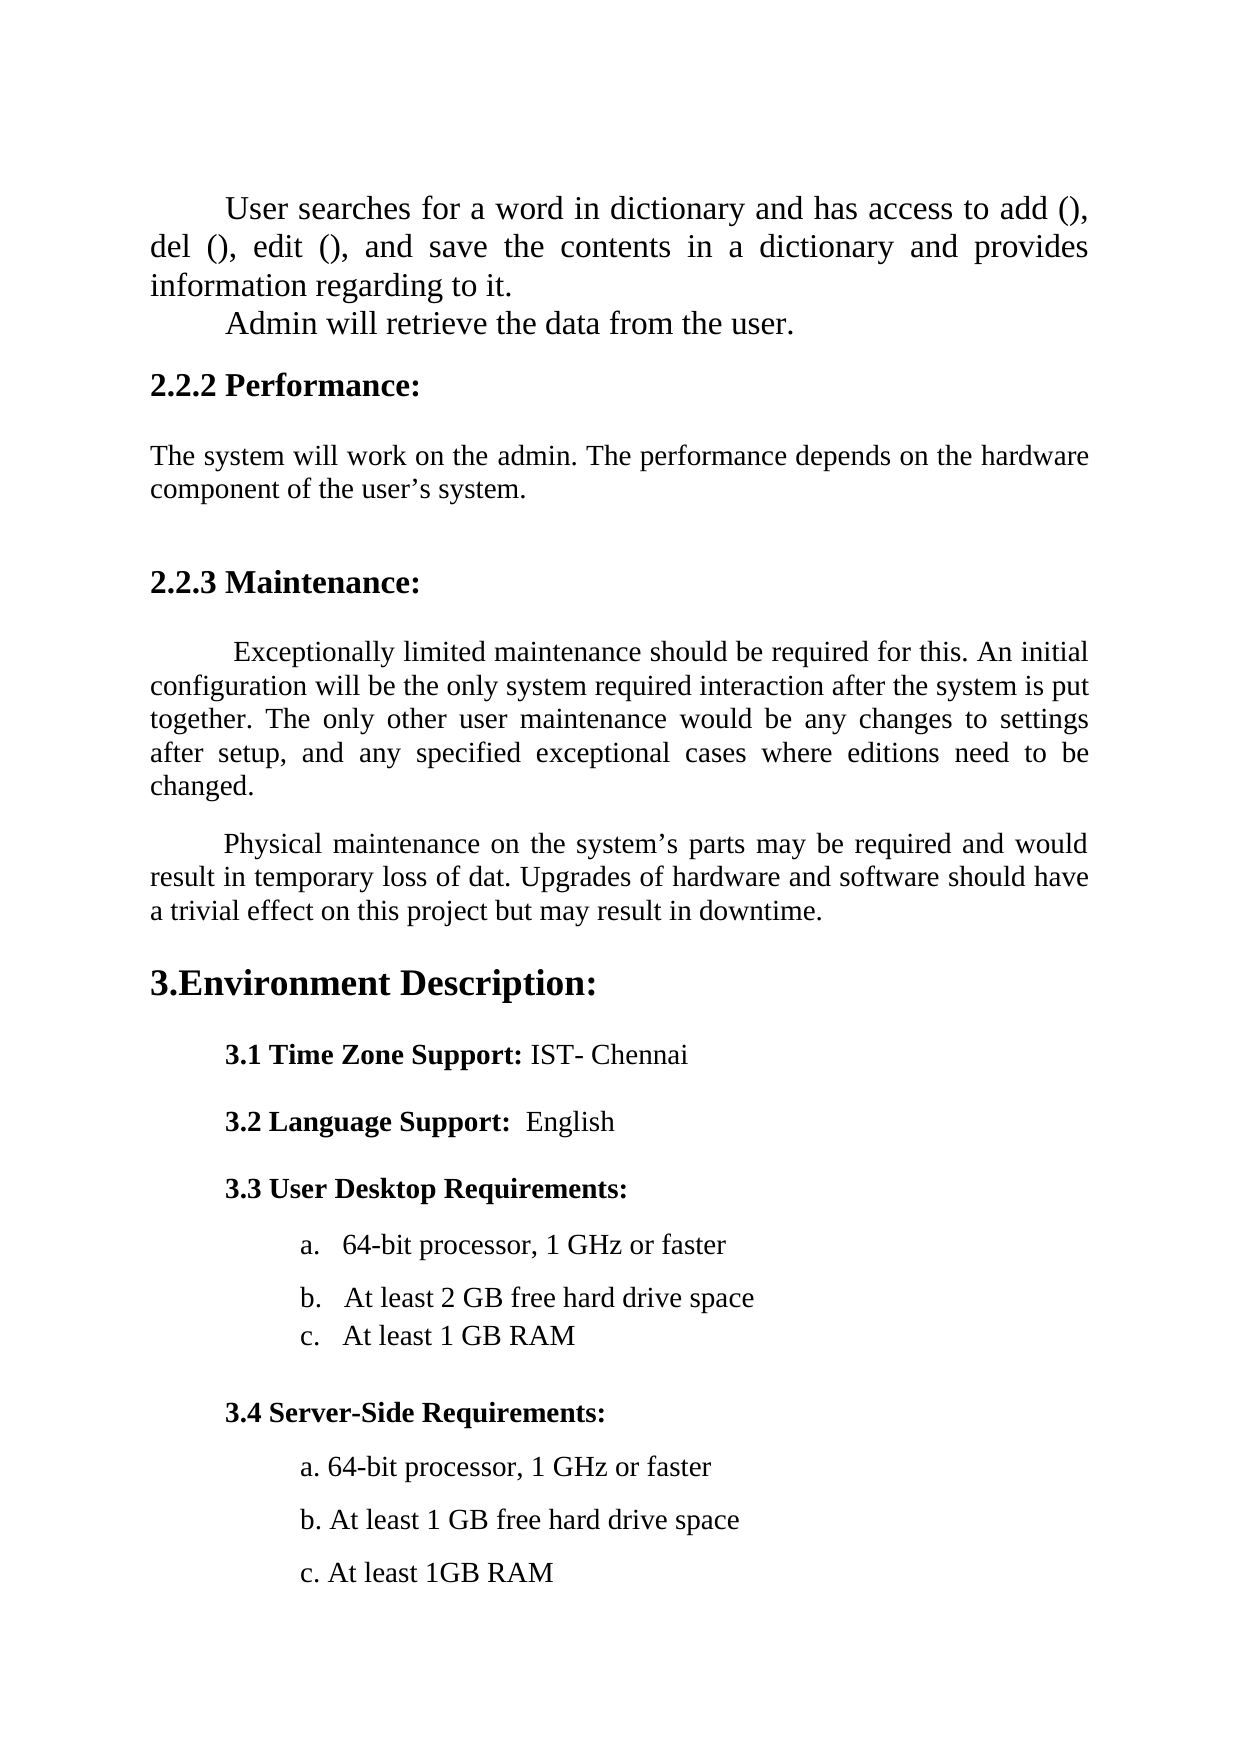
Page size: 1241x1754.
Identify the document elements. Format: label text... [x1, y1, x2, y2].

text 3.1 Time Zone Support: IST- Chennai [150, 1037, 1090, 1070]
text c. At least 1 GB RAM [150, 1318, 1090, 1352]
text a. 64-bit processor, 1 GHz or faster [150, 1449, 1090, 1482]
text c. At least 1GB RAM [150, 1555, 1090, 1588]
text 2.2.2 Performance: [150, 366, 1090, 404]
text Physical maintenance on the system’s parts may be required and would result in temporary loss of dat. Upgrades of hardware and software should have a trivial effect on this project but may result in downtime. [150, 826, 1090, 927]
text Admin will retrieve the data from the user. [150, 303, 1090, 342]
text User searches for a word in dictionary and has access to add (), del (), edit (), and save the contents in a dictionary and provides information regarding to it. [150, 188, 1090, 303]
text The system will work on the admin. The performance depends on the hardware component of the user’s system. [150, 438, 1090, 505]
text a. 64-bit processor, 1 GHz or faster [150, 1227, 1090, 1260]
text 3.3 User Desktop Requirements: [150, 1171, 1090, 1204]
text 3.Environment Description: [150, 960, 1090, 1003]
text 2.2.3 Maintenance: [150, 562, 1090, 601]
text b. At least 2 GB free hard drive space [150, 1280, 1090, 1313]
text b. At least 1 GB free hard drive space [150, 1502, 1090, 1535]
text Exceptionally limited maintenance should be required for this. An initial configuration will be the only system required interaction after the system is put together. The only other user maintenance would be any changes to settings after setup, and any specified exceptional cases where editions need to be changed. [150, 634, 1090, 802]
text 3.4 Server-Side Requirements: [225, 1396, 1090, 1429]
text 3.2 Language Support: English [150, 1104, 1090, 1137]
